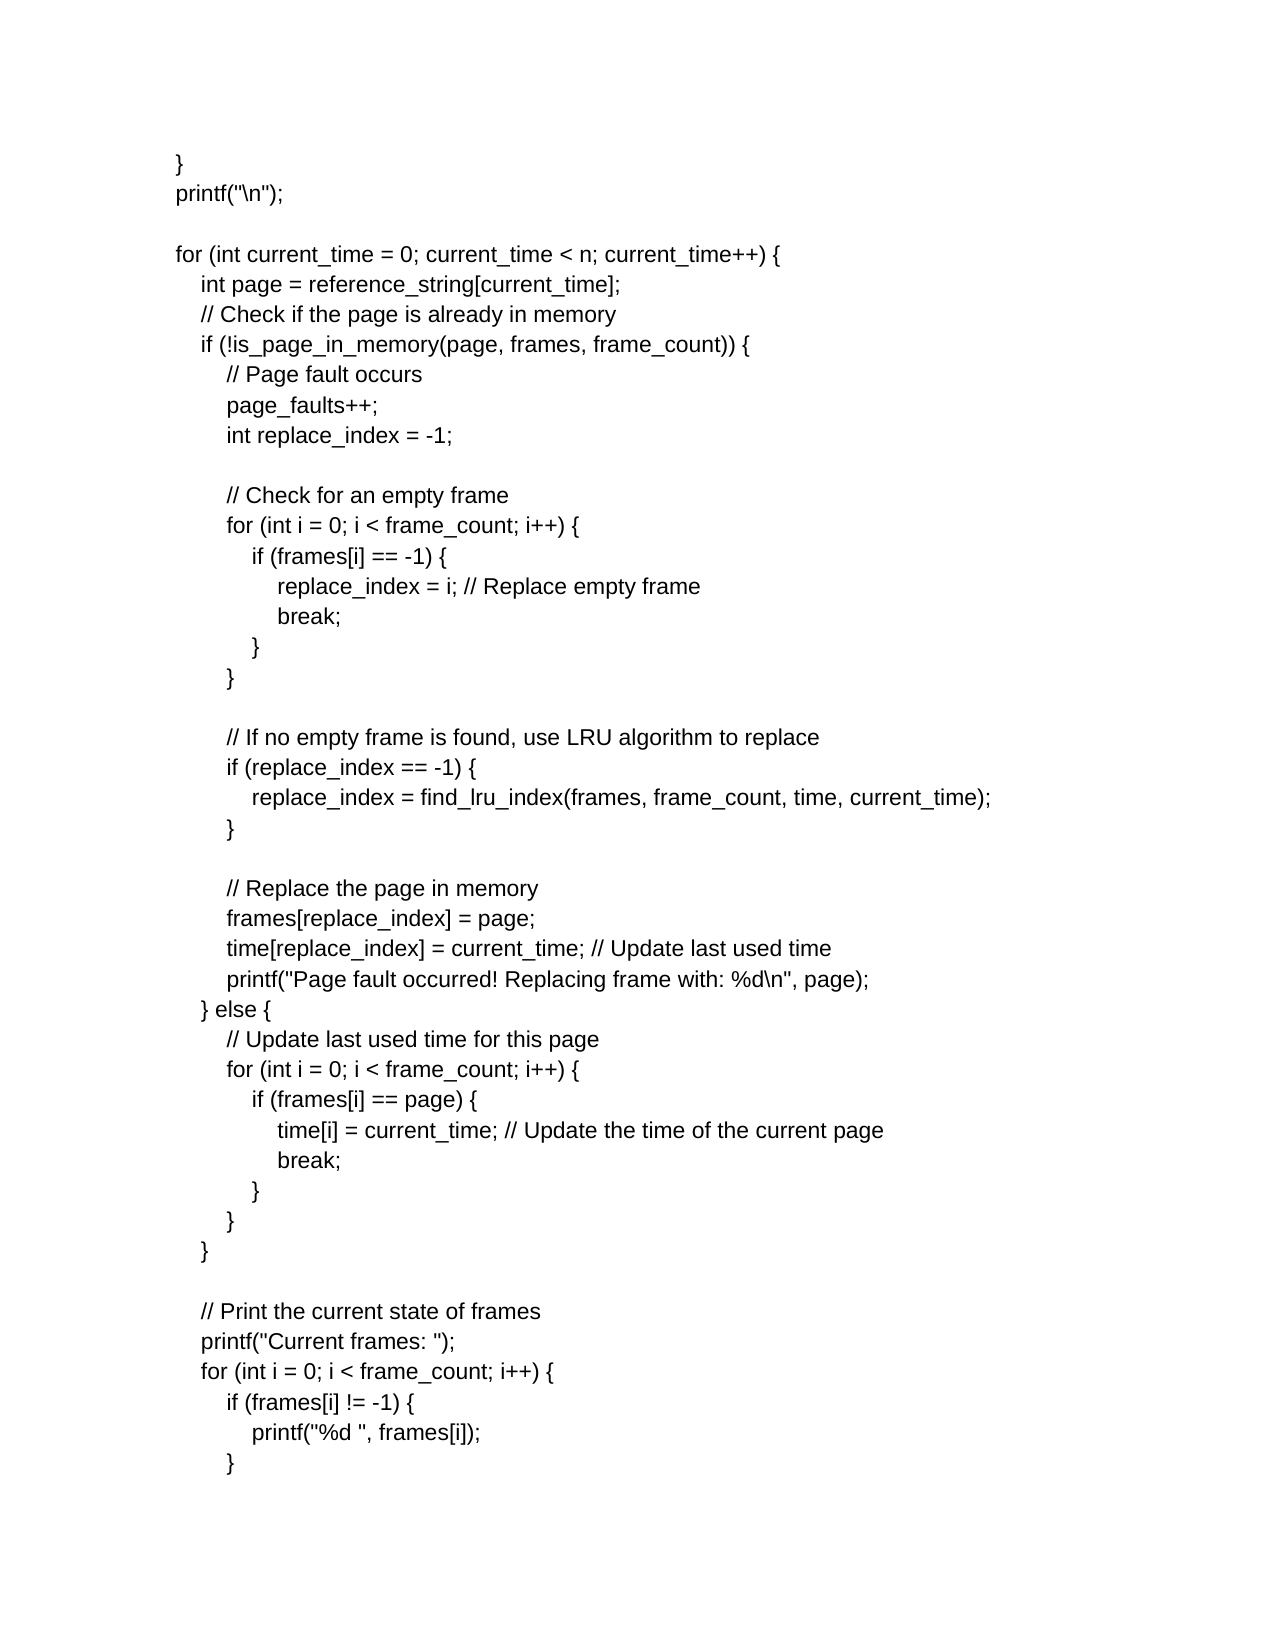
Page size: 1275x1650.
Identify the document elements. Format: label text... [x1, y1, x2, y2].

text replace_index = i; // Replace empty frame [150, 573, 1125, 599]
text for (int current_time = 0; current_time < n; current_time++) { [150, 241, 1125, 267]
text int replace_index = -1; [150, 422, 1125, 448]
text time[i] = current_time; // Update the time of the current page [150, 1117, 1125, 1143]
text } [150, 1207, 1125, 1234]
text // Check for an empty frame [150, 482, 1125, 509]
text // Print the current state of frames [150, 1298, 1125, 1324]
text } [150, 150, 1125, 176]
text break; [150, 1147, 1125, 1173]
text } [150, 633, 1125, 660]
text printf("\n"); [150, 180, 1125, 207]
text if (replace_index == -1) { [150, 754, 1125, 781]
text for (int i = 0; i < frame_count; i++) { [150, 512, 1125, 539]
text for (int i = 0; i < frame_count; i++) { [150, 1358, 1125, 1385]
text } [150, 663, 1125, 690]
text } else { [150, 996, 1125, 1022]
text int page = reference_string[current_time]; [150, 271, 1125, 297]
text // Check if the page is already in memory [150, 301, 1125, 327]
text printf("Current frames: "); [150, 1328, 1125, 1354]
text if (frames[i] != -1) { [150, 1388, 1125, 1415]
text } [150, 1237, 1125, 1264]
text } [150, 814, 1125, 841]
text printf("Page fault occurred! Replacing frame with: %d\n", page); [150, 966, 1125, 992]
text } [150, 1177, 1125, 1203]
text } [150, 1449, 1125, 1475]
text if (frames[i] == -1) { [150, 543, 1125, 569]
text time[replace_index] = current_time; // Update last used time [150, 935, 1125, 962]
text replace_index = find_lru_index(frames, frame_count, time, current_time); [150, 784, 1125, 811]
text // Replace the page in memory [150, 875, 1125, 901]
text // If no empty frame is found, use LRU algorithm to replace [150, 724, 1125, 750]
text printf("%d ", frames[i]); [150, 1419, 1125, 1445]
text frames[replace_index] = page; [150, 905, 1125, 932]
text if (frames[i] == page) { [150, 1086, 1125, 1113]
text if (!is_page_in_memory(page, frames, frame_count)) { [150, 331, 1125, 358]
text // Page fault occurs [150, 361, 1125, 388]
text // Update last used time for this page [150, 1026, 1125, 1052]
text for (int i = 0; i < frame_count; i++) { [150, 1056, 1125, 1083]
text break; [150, 603, 1125, 629]
text page_faults++; [150, 392, 1125, 418]
